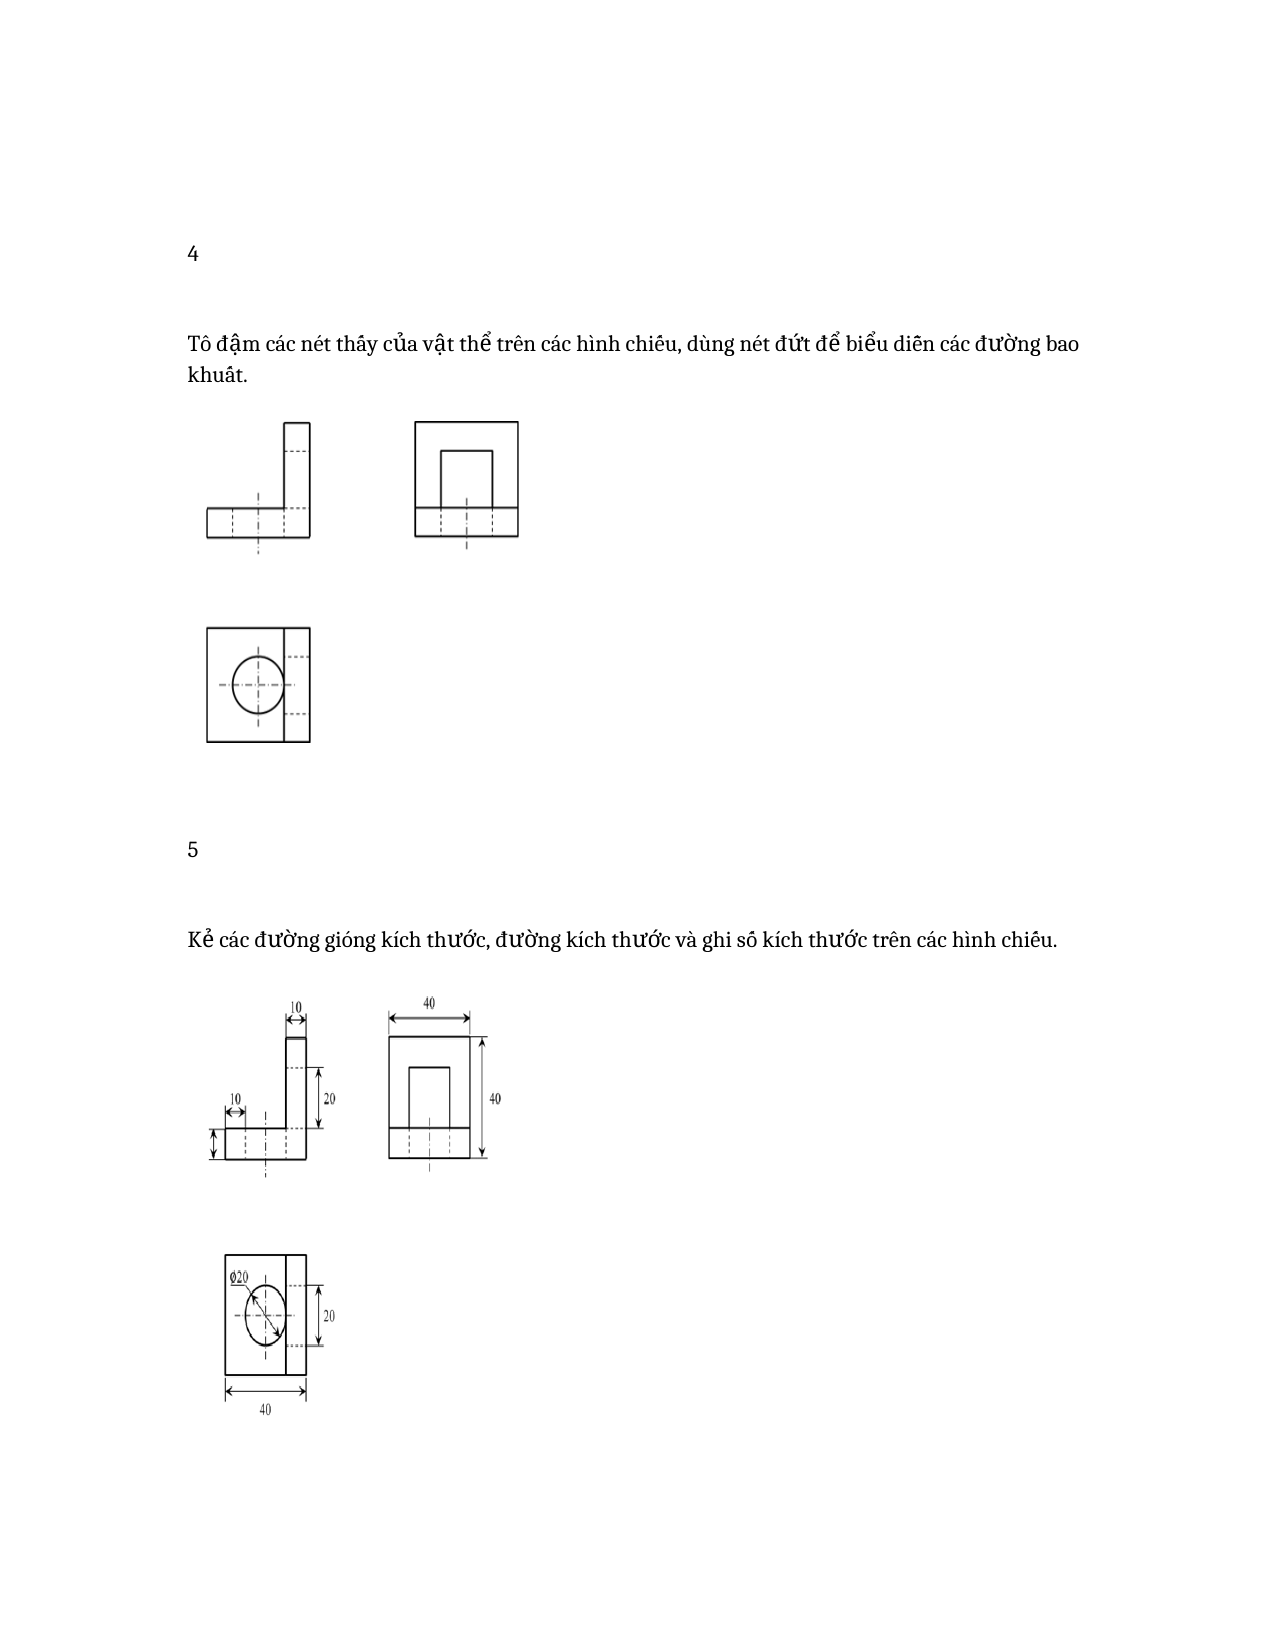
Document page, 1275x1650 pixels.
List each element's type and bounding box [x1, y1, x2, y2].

text [187, 150, 1087, 1490]
picture [206, 421, 519, 743]
picture [206, 987, 519, 1430]
